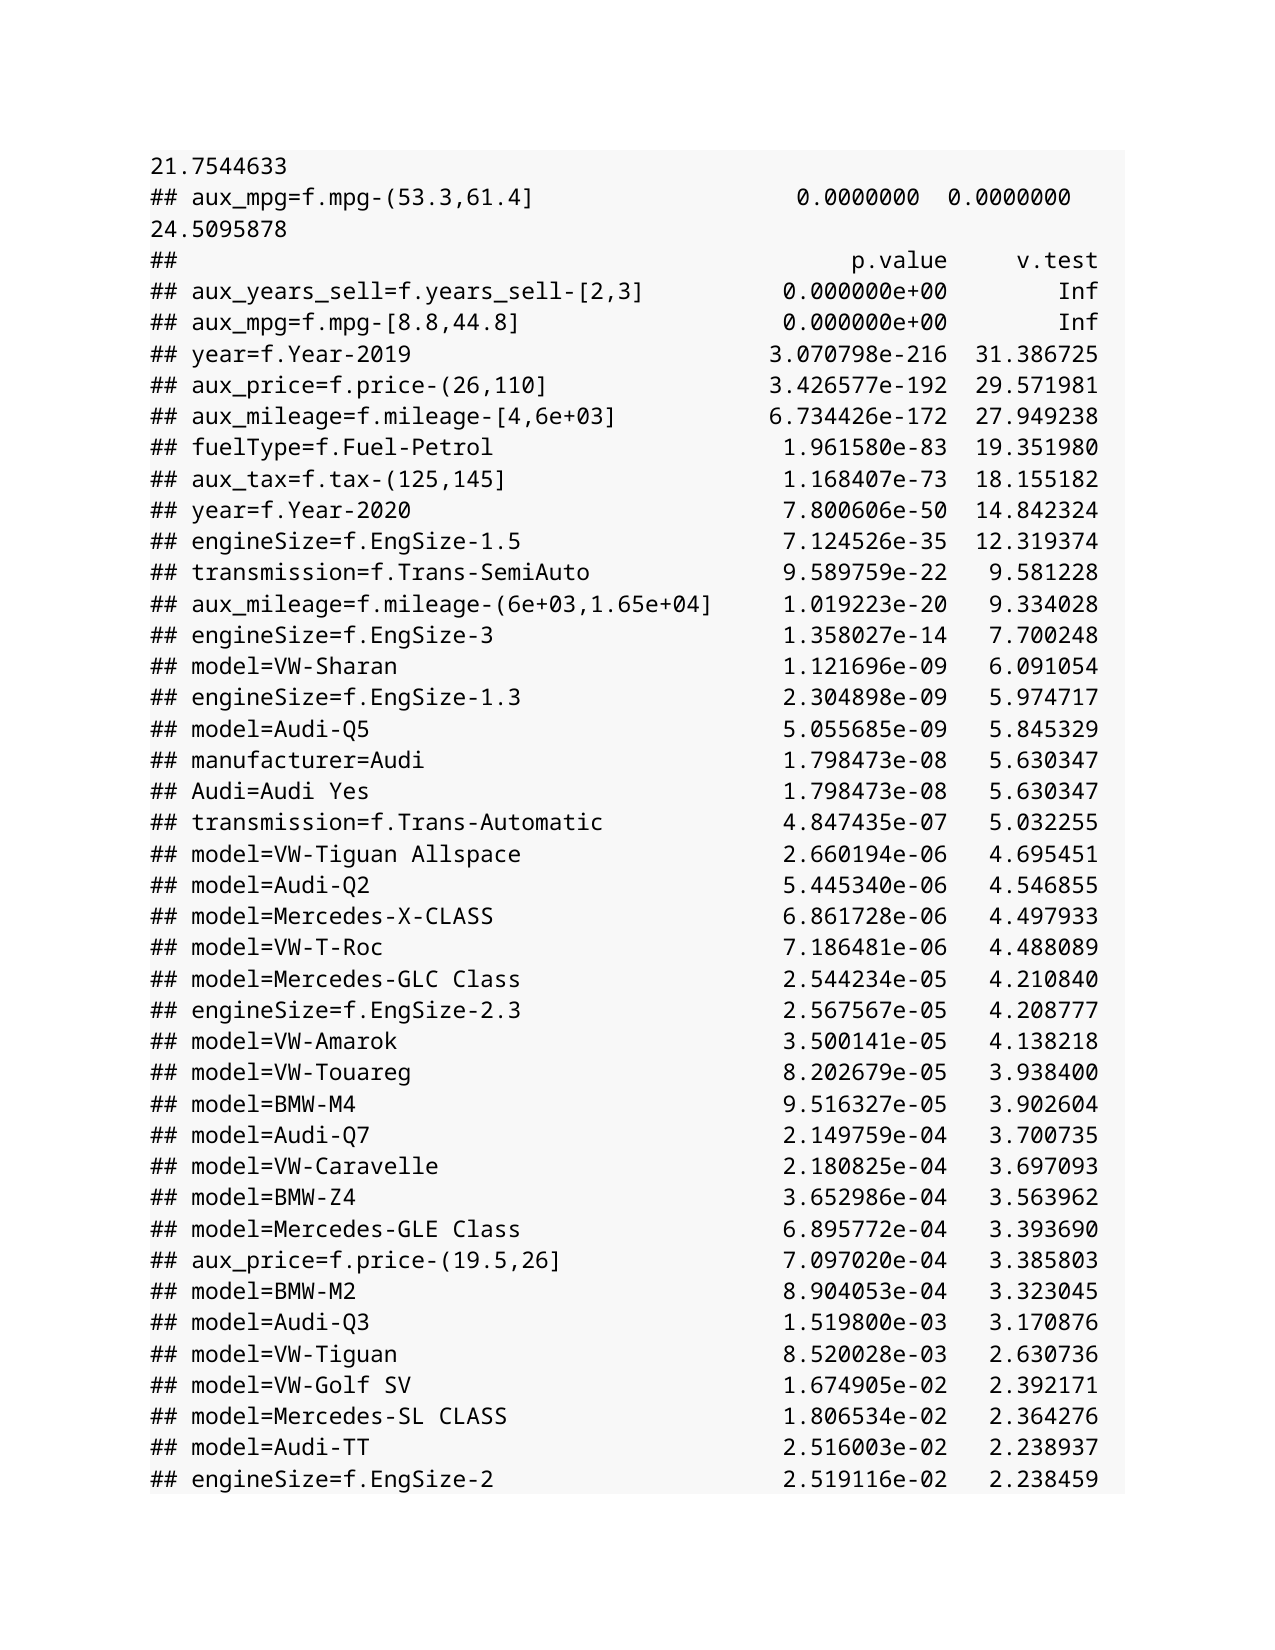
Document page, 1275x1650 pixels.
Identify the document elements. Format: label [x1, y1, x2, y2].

text [150, 150, 1125, 1494]
